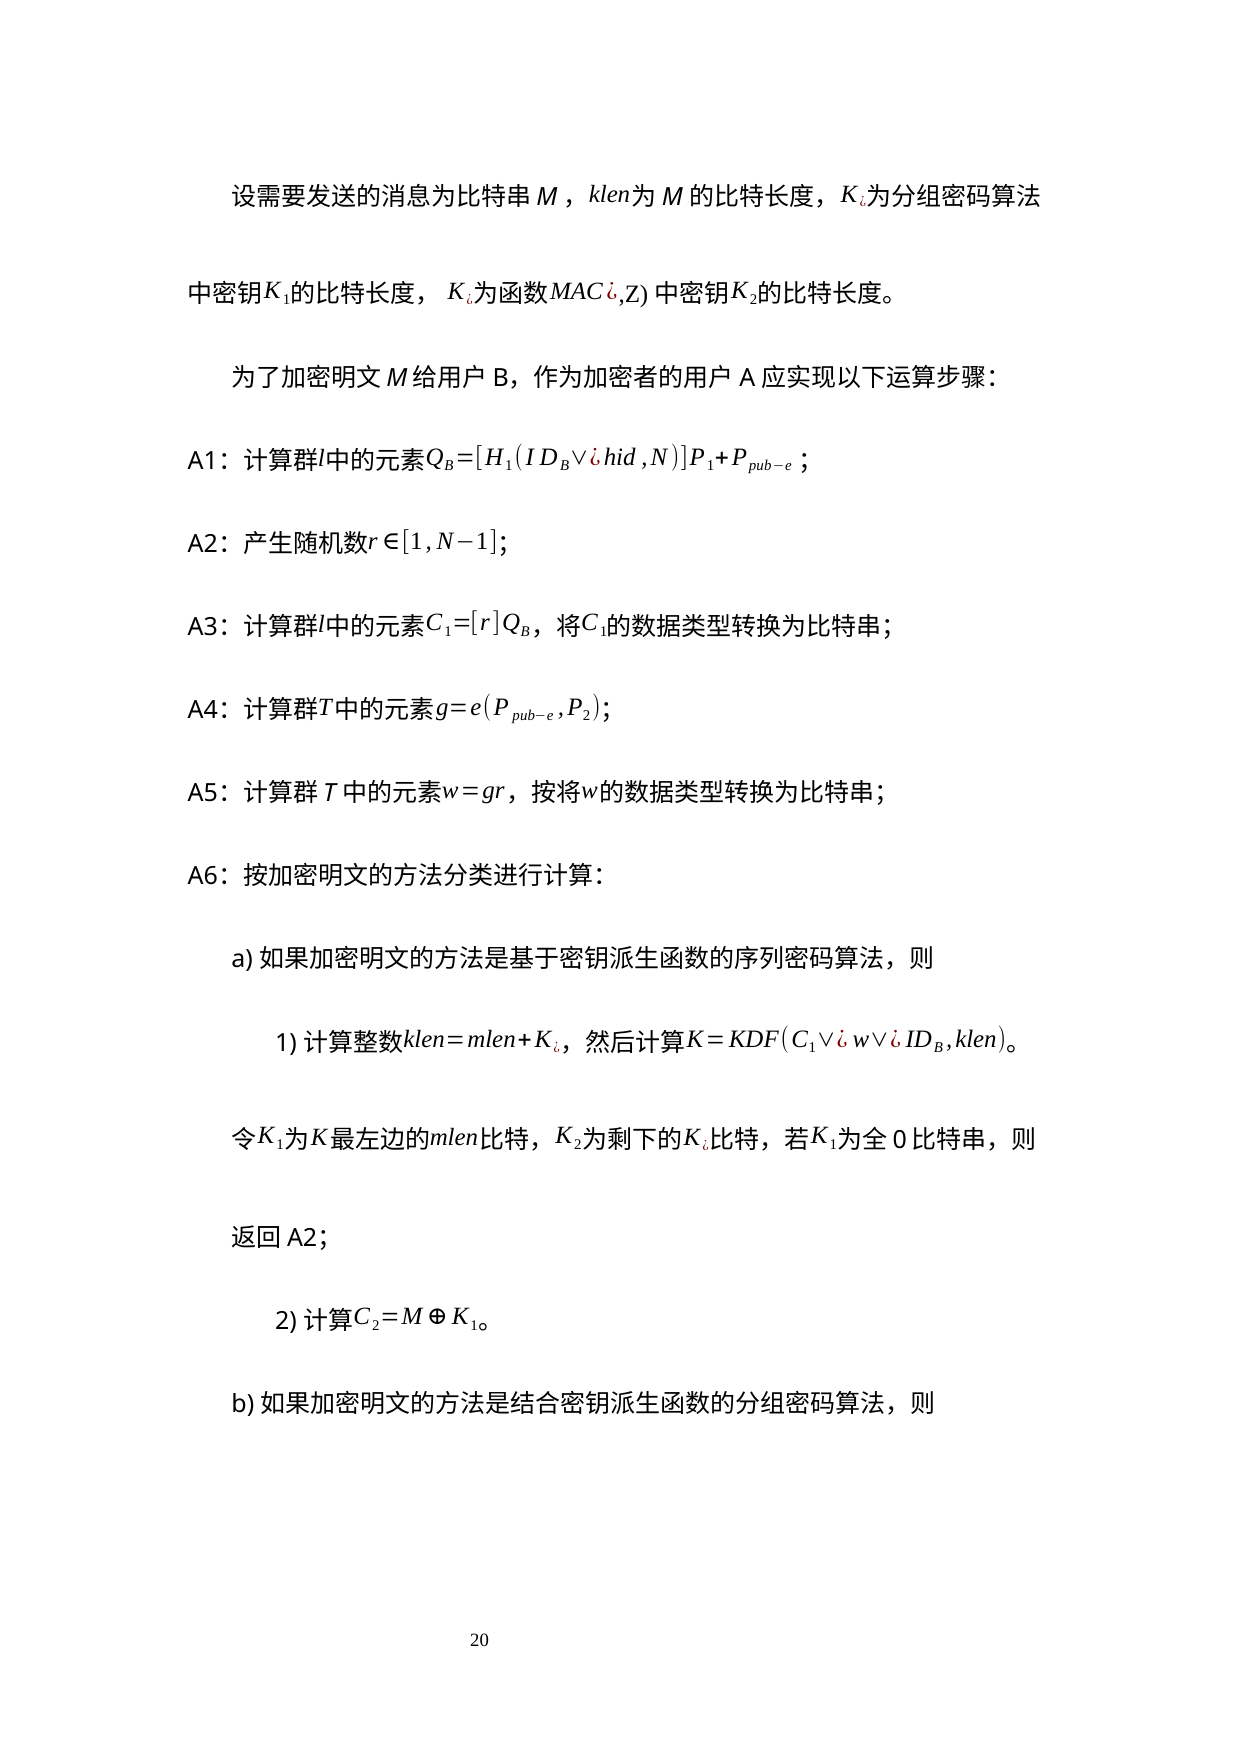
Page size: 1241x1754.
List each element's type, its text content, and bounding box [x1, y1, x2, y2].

text 1) 计算整数，然后计算。 令为最左边的比特，为剩下的比特，若为全0比特串，则返回 A2； [231, 1008, 1053, 1268]
text A2：产生随机数； [187, 509, 1053, 574]
text 2) 计算。 [231, 1286, 1053, 1351]
text A6：按加密明文的方法分类进行计算： [187, 841, 1053, 906]
text 设需要发送的消息为比特串M ，为 M 的比特长度，为分组密码算法中密钥的比特长度， 为函数,Z) 中密钥的比特长度。 [187, 162, 1053, 324]
text A3：计算群中的元素，将的数据类型转换为比特串； [187, 592, 1053, 657]
text A1：计算群中的元素 ； [187, 426, 1053, 491]
text A4：计算群中的元素； [187, 675, 1053, 740]
text a) 如果加密明文的方法是基于密钥派生函数的序列密码算法，则 [187, 924, 1053, 989]
text b) 如果加密明文的方法是结合密钥派生函数的分组密码算法，则 [187, 1369, 1053, 1434]
text 为了加密明文M给用户B，作为加密者的用户 A 应实现以下运算步骤： [187, 343, 1053, 408]
text A5：计算群T 中的元素，按将的数据类型转换为比特串； [187, 758, 1053, 823]
